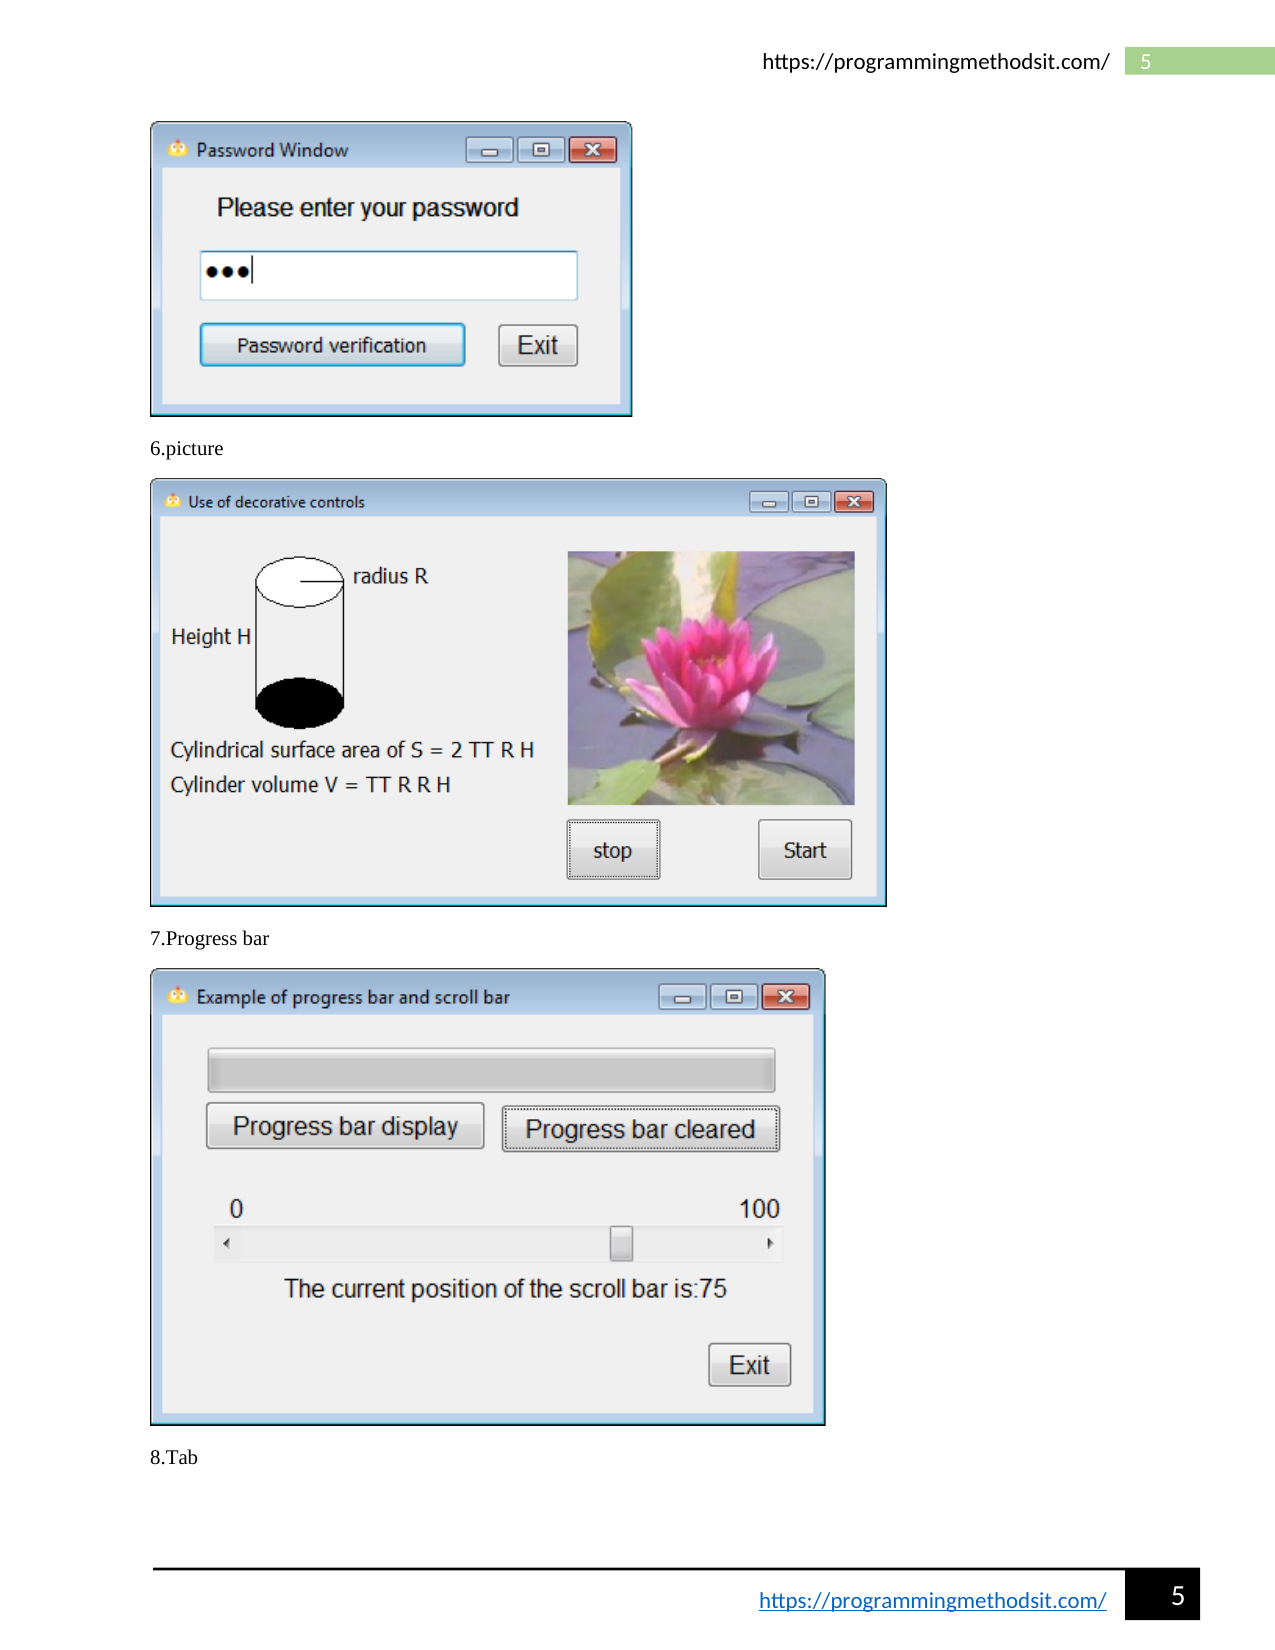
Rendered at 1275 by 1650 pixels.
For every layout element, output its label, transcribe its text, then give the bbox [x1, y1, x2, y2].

text 6.picture [150, 436, 1125, 459]
picture [150, 968, 826, 1426]
picture [150, 478, 887, 907]
text 8.Tab [150, 1445, 1125, 1469]
text 7.Progress bar [150, 926, 1125, 950]
picture [150, 121, 633, 417]
